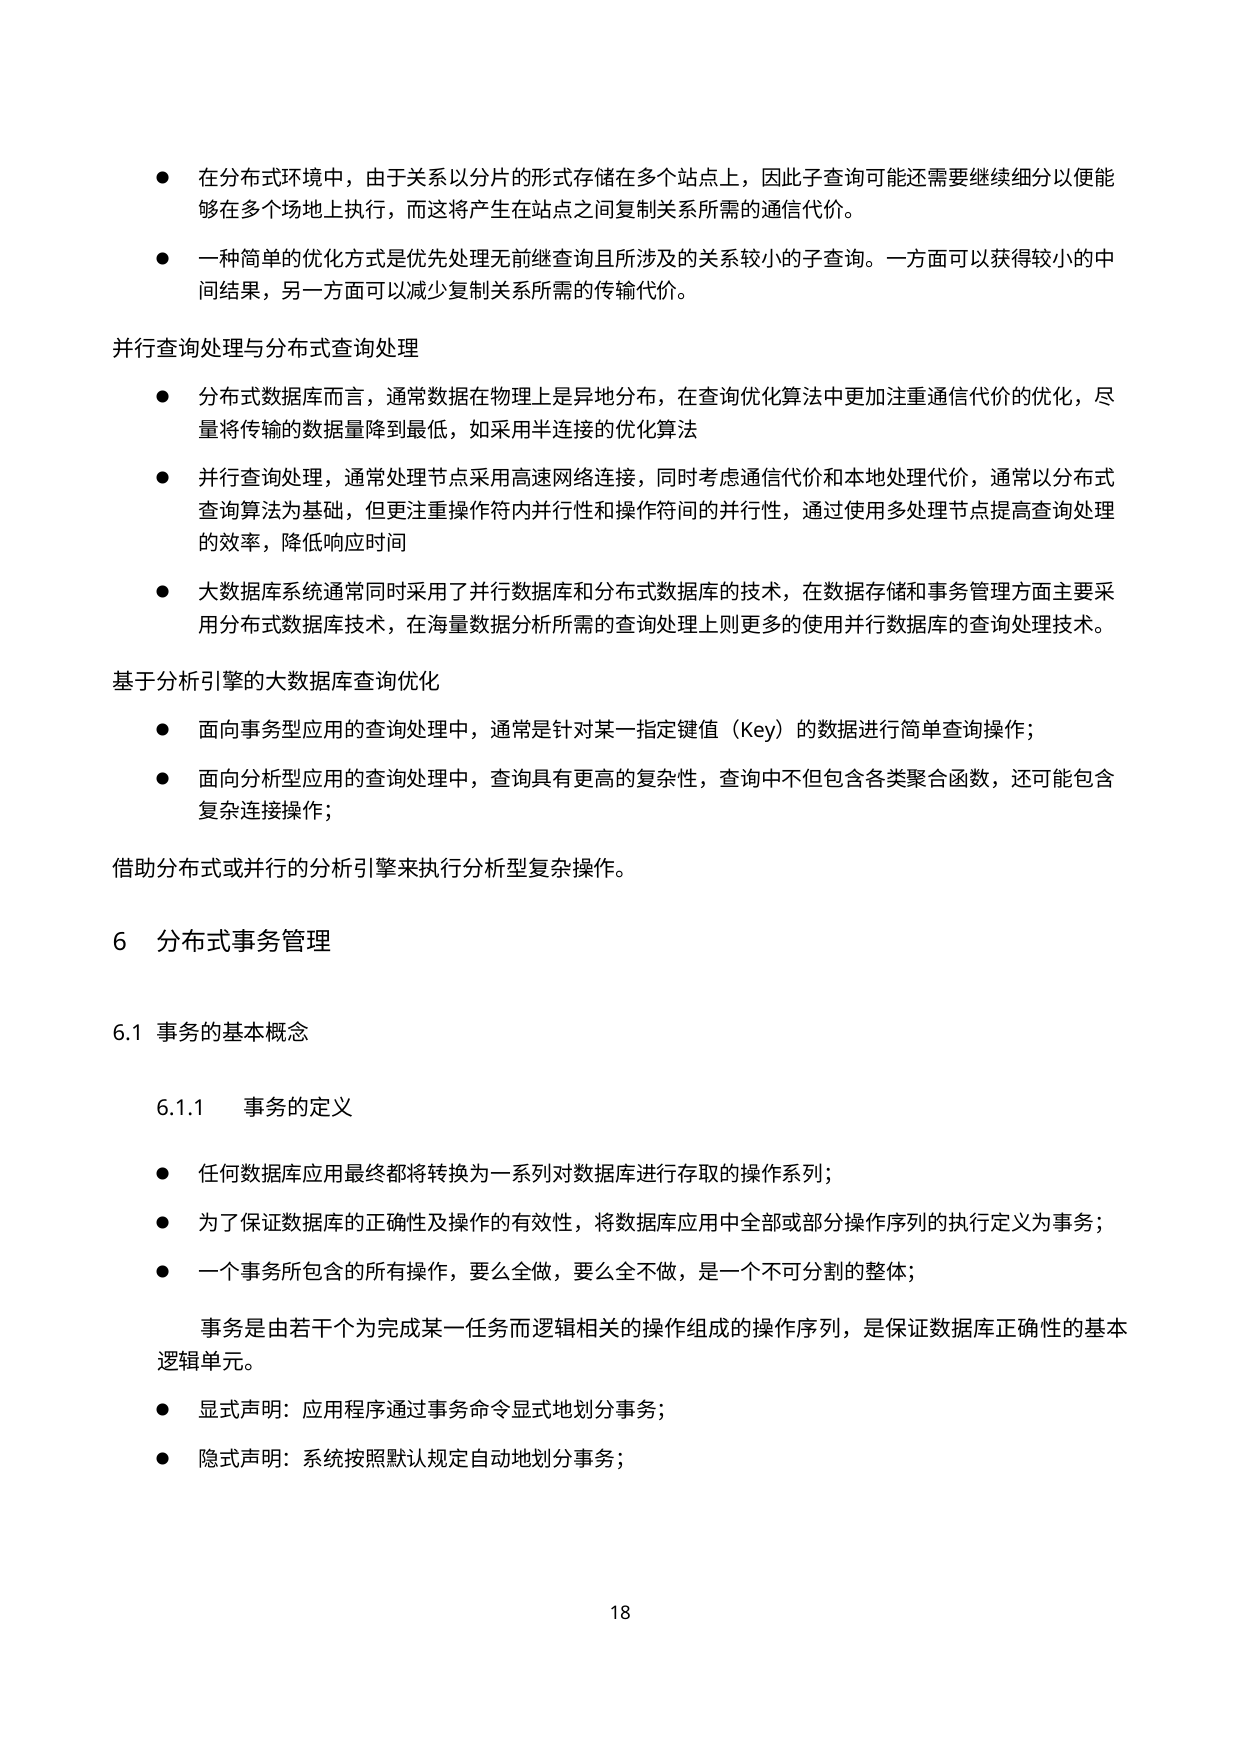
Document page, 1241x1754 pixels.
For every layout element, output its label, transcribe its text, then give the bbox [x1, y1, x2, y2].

list 一个事务所包含的所有操作，要么全做，要么全不做，是一个不可分割的整体； [154, 1254, 1128, 1286]
list 一种简单的优化方式是优先处理无前继查询且所涉及的关系较小的子查询。一方面可以获得较小的中间结果，另一方面可以减少复制关系所需的传输代价。 [154, 241, 1128, 306]
subtitle 分布式事务管理 [112, 907, 1128, 972]
list 显式声明：应用程序通过事务命令显式地划分事务； [154, 1392, 1128, 1424]
list 大数据库系统通常同时采用了并行数据库和分布式数据库的技术，在数据存储和事务管理方面主要采用分布式数据库技术，在海量数据分析所需的查询处理上则更多的使用并行数据库的查询处理技术。 [154, 574, 1128, 639]
text 事务是由若干个为完成某一任务而逻辑相关的操作组成的操作序列，是保证数据库正确性的基本逻辑单元。 [157, 1311, 1128, 1376]
list 面向事务型应用的查询处理中，通常是针对某一指定键值（Key）的数据进行简单查询操作； [154, 712, 1128, 745]
text 并行查询处理与分布式查询处理 [112, 330, 1128, 363]
list 隐式声明：系统按照默认规定自动地划分事务； [154, 1441, 1128, 1473]
subtitle 事务的定义 [112, 1090, 1128, 1122]
text 基于分析引擎的大数据库查询优化 [112, 663, 1128, 696]
list 分布式数据库而言，通常数据在物理上是异地分布，在查询优化算法中更加注重通信代价的优化，尽量将传输的数据量降到最低，如采用半连接的优化算法 [154, 379, 1128, 444]
text 借助分布式或并行的分析引擎来执行分析型复杂操作。 [112, 850, 1128, 883]
subtitle 事务的基本概念 [112, 1015, 1128, 1047]
list 面向分析型应用的查询处理中，查询具有更高的复杂性，查询中不但包含各类聚合函数，还可能包含复杂连接操作； [154, 761, 1128, 826]
list 在分布式环境中，由于关系以分片的形式存储在多个站点上，因此子查询可能还需要继续细分以便能够在多个场地上执行，而这将产生在站点之间复制关系所需的通信代价。 [154, 160, 1128, 225]
list 并行查询处理，通常处理节点采用高速网络连接，同时考虑通信代价和本地处理代价，通常以分布式查询算法为基础，但更注重操作符内并行性和操作符间的并行性，通过使用多处理节点提高查询处理的效率，降低响应时间 [154, 460, 1128, 558]
list 为了保证数据库的正确性及操作的有效性，将数据库应用中全部或部分操作序列的执行定义为事务； [154, 1205, 1128, 1238]
list 任何数据库应用最终都将转换为一系列对数据库进行存取的操作系列； [154, 1156, 1128, 1189]
